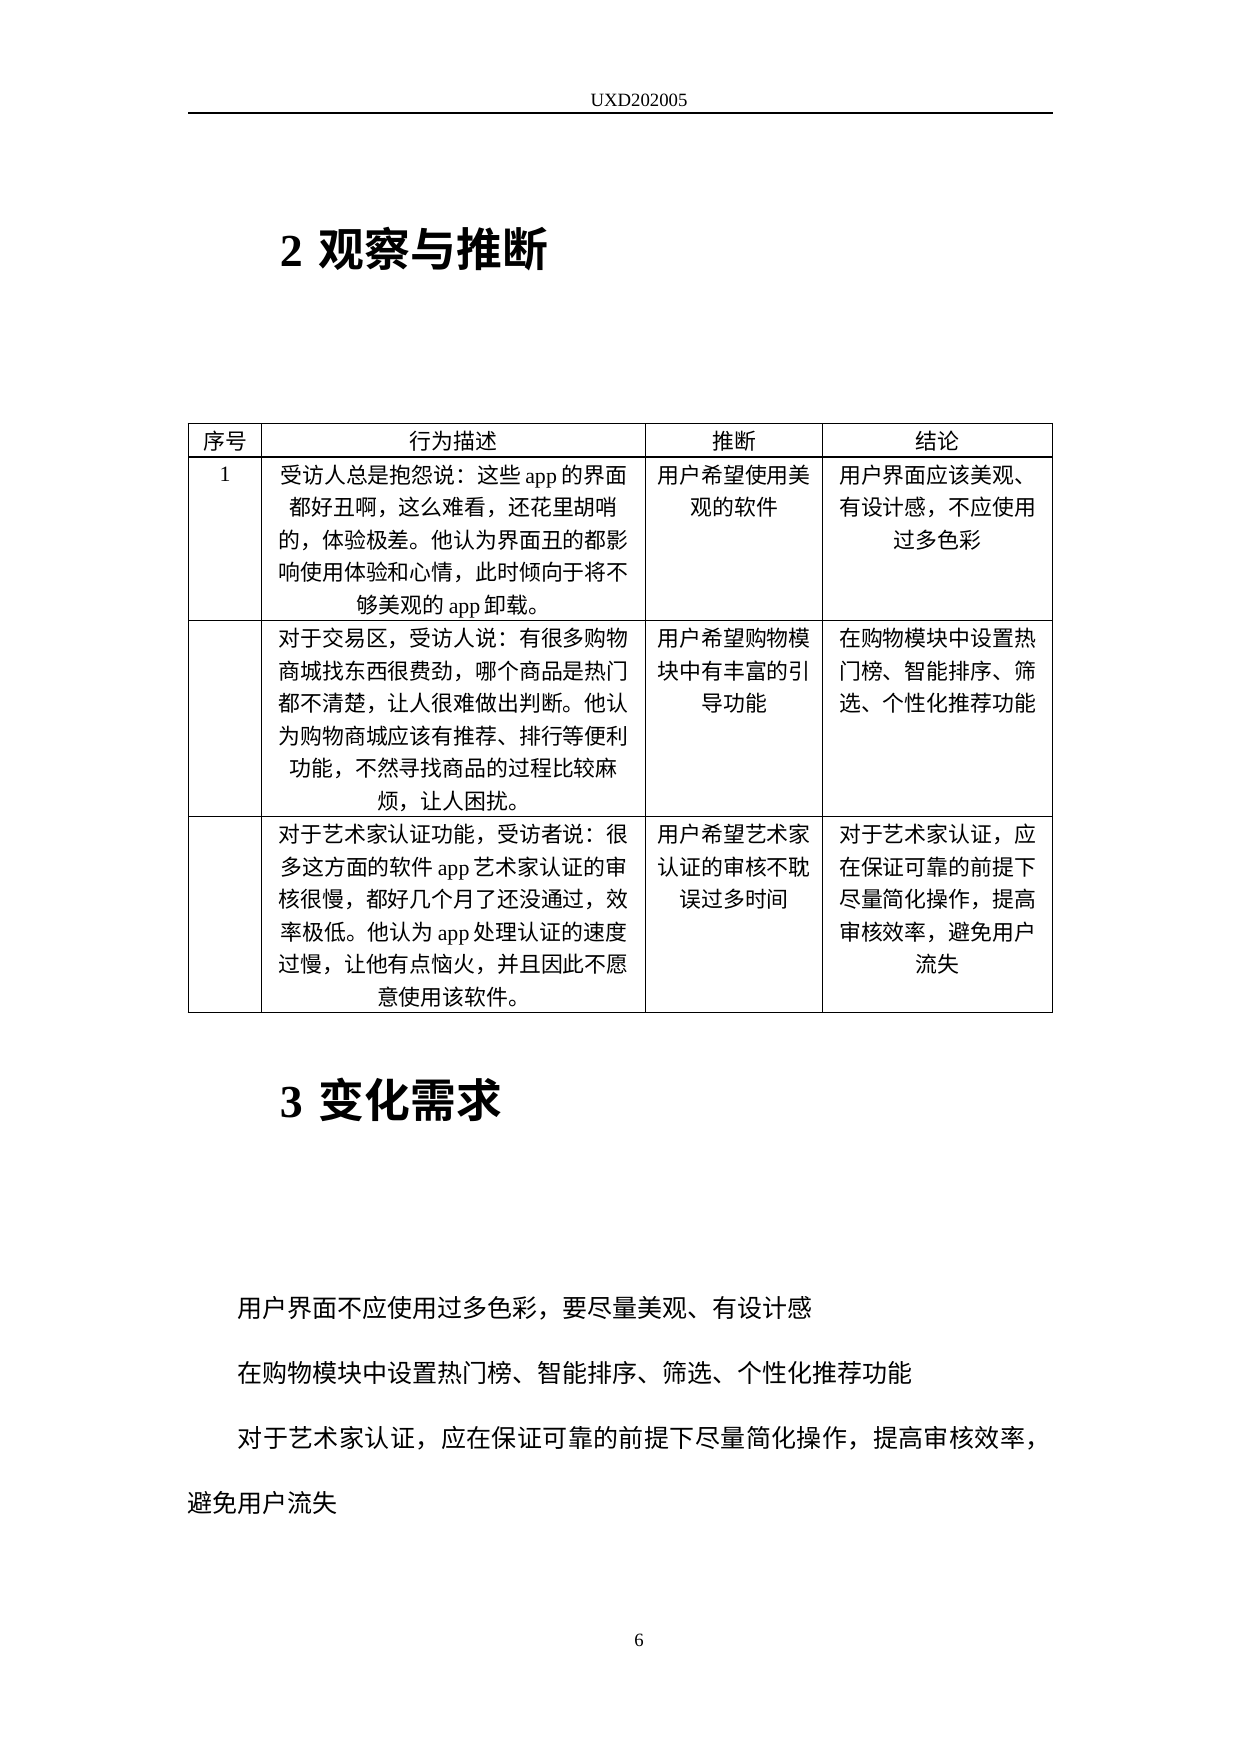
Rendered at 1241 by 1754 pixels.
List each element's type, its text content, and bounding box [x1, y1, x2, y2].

table_cell 对于艺术家认证功能，受访者说：很多这方面的软件app艺术家认证的审核很慢，都好几个月了还没通过，效率极低。他认为app处理认证的速度过慢，让他有点恼火，并且因此不愿意使用该软件。 [262, 817, 645, 1012]
table_cell 用户希望购物模块中有丰富的引导功能 [646, 621, 822, 816]
text 用户界面不应使用过多色彩，要尽量美观、有设计感 [187, 1274, 1053, 1339]
subtitle 观察与推断 [187, 197, 1053, 295]
table_cell [189, 817, 261, 1012]
table_cell 对于艺术家认证，应在保证可靠的前提下尽量简化操作，提高审核效率，避免用户流失 [823, 817, 1052, 1012]
table_cell [189, 621, 261, 816]
table_cell 对于交易区，受访人说：有很多购物商城找东西很费劲，哪个商品是热门都不清楚，让人很难做出判断。他认为购物商城应该有推荐、排行等便利功能，不然寻找商品的过程比较麻烦，让人困扰。 [262, 621, 645, 816]
table_cell 在购物模块中设置热门榜、智能排序、筛选、个性化推荐功能 [823, 621, 1052, 816]
table_header 结论 [823, 424, 1052, 456]
table_header 行为描述 [262, 424, 645, 456]
table_cell 用户希望使用美观的软件 [646, 458, 822, 620]
text 对于艺术家认证，应在保证可靠的前提下尽量简化操作，提高审核效率，避免用户流失 [187, 1404, 1053, 1534]
table_cell 用户界面应该美观、有设计感，不应使用过多色彩 [823, 458, 1052, 620]
table_cell 受访人总是抱怨说：这些app的界面都好丑啊，这么难看，还花里胡哨的，体验极差。他认为界面丑的都影响使用体验和心情，此时倾向于将不够美观的app卸载。 [262, 458, 645, 620]
table_header 推断 [646, 424, 822, 456]
text 在购物模块中设置热门榜、智能排序、筛选、个性化推荐功能 [187, 1339, 1053, 1404]
table_cell 1 [189, 458, 261, 620]
table_cell 用户希望艺术家认证的审核不耽误过多时间 [646, 817, 822, 1012]
subtitle 变化需求 [187, 1048, 1053, 1146]
table_header 序号 [189, 424, 261, 456]
